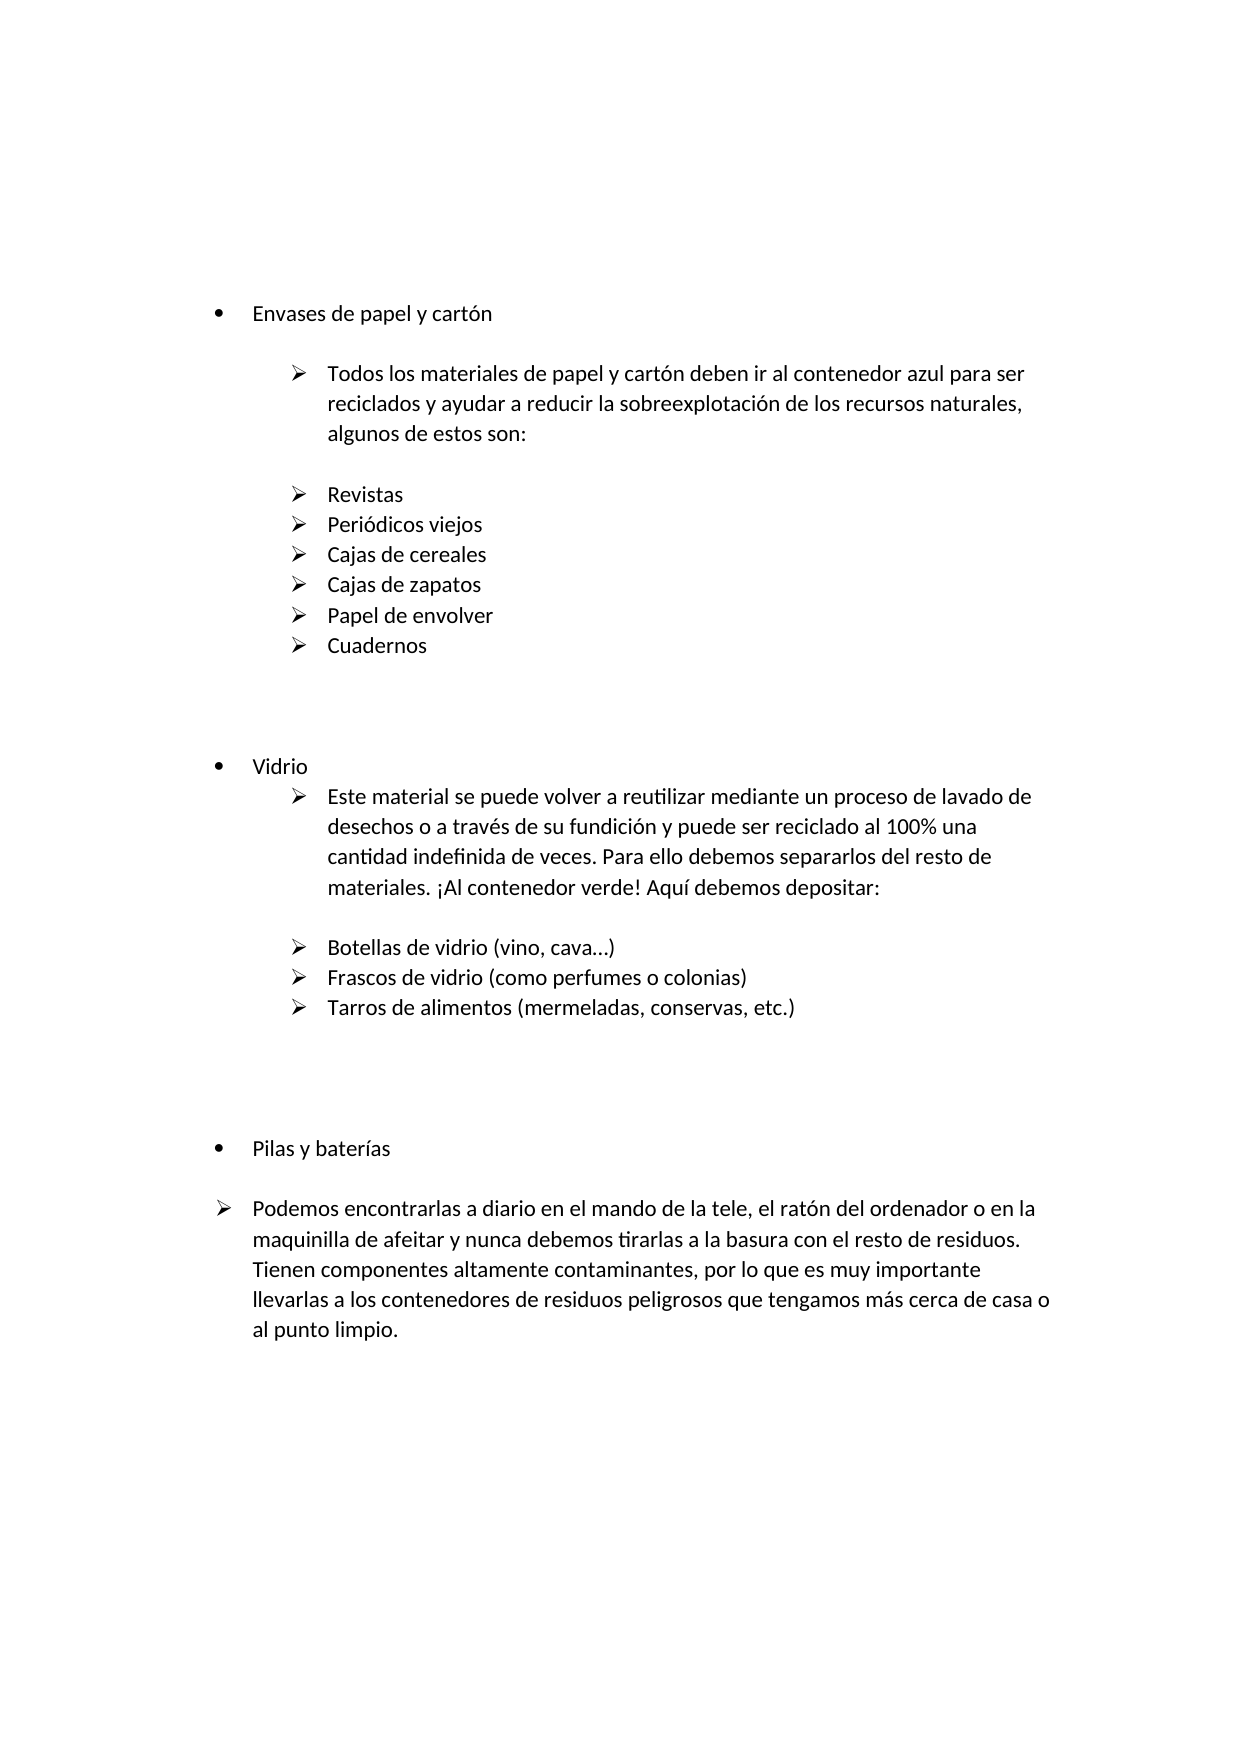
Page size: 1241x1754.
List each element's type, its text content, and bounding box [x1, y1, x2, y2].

list Cajas de cereales [290, 540, 1063, 568]
list Revistas [290, 480, 1063, 508]
list Cuadernos [290, 631, 1063, 659]
list Este material se puede volver a reutilizar mediante un proceso de lavado de desechos o a través de su fundición y puede ser reciclado al 100% una cantidad indefinida de veces. Para ello debemos separarlos del resto de materiales. ¡Al contenedor verde! Aquí debemos depositar: [290, 782, 1063, 901]
list Frascos de vidrio (como perfumes o colonias) [290, 963, 1063, 991]
list Botellas de vidrio (vino, cava…) [290, 933, 1063, 961]
list Podemos encontrarlas a diario en el mando de la tele, el ratón del ordenador o en la maquinilla de afeitar y nunca debemos tirarlas a la basura con el resto de residuos. Tienen componentes altamente contaminantes, por lo que es muy importante llevarlas a los contenedores de residuos peligrosos que tengamos más cerca de casa o al punto limpio. [215, 1194, 1063, 1343]
list Tarros de alimentos (mermeladas, conservas, etc.) [290, 993, 1063, 1021]
list Cajas de zapatos [290, 571, 1063, 598]
list Papel de envolver [290, 601, 1063, 629]
list Todos los materiales de papel y cartón deben ir al contenedor azul para ser reciclados y ayudar a reducir la sobreexplotación de los recursos naturales, algunos de estos son: [290, 359, 1063, 447]
list Envases de papel y cartón [215, 299, 1063, 327]
list Pilas y baterías [215, 1134, 1063, 1162]
list Periódicos viejos [290, 510, 1063, 538]
list Vidrio [215, 752, 1063, 780]
